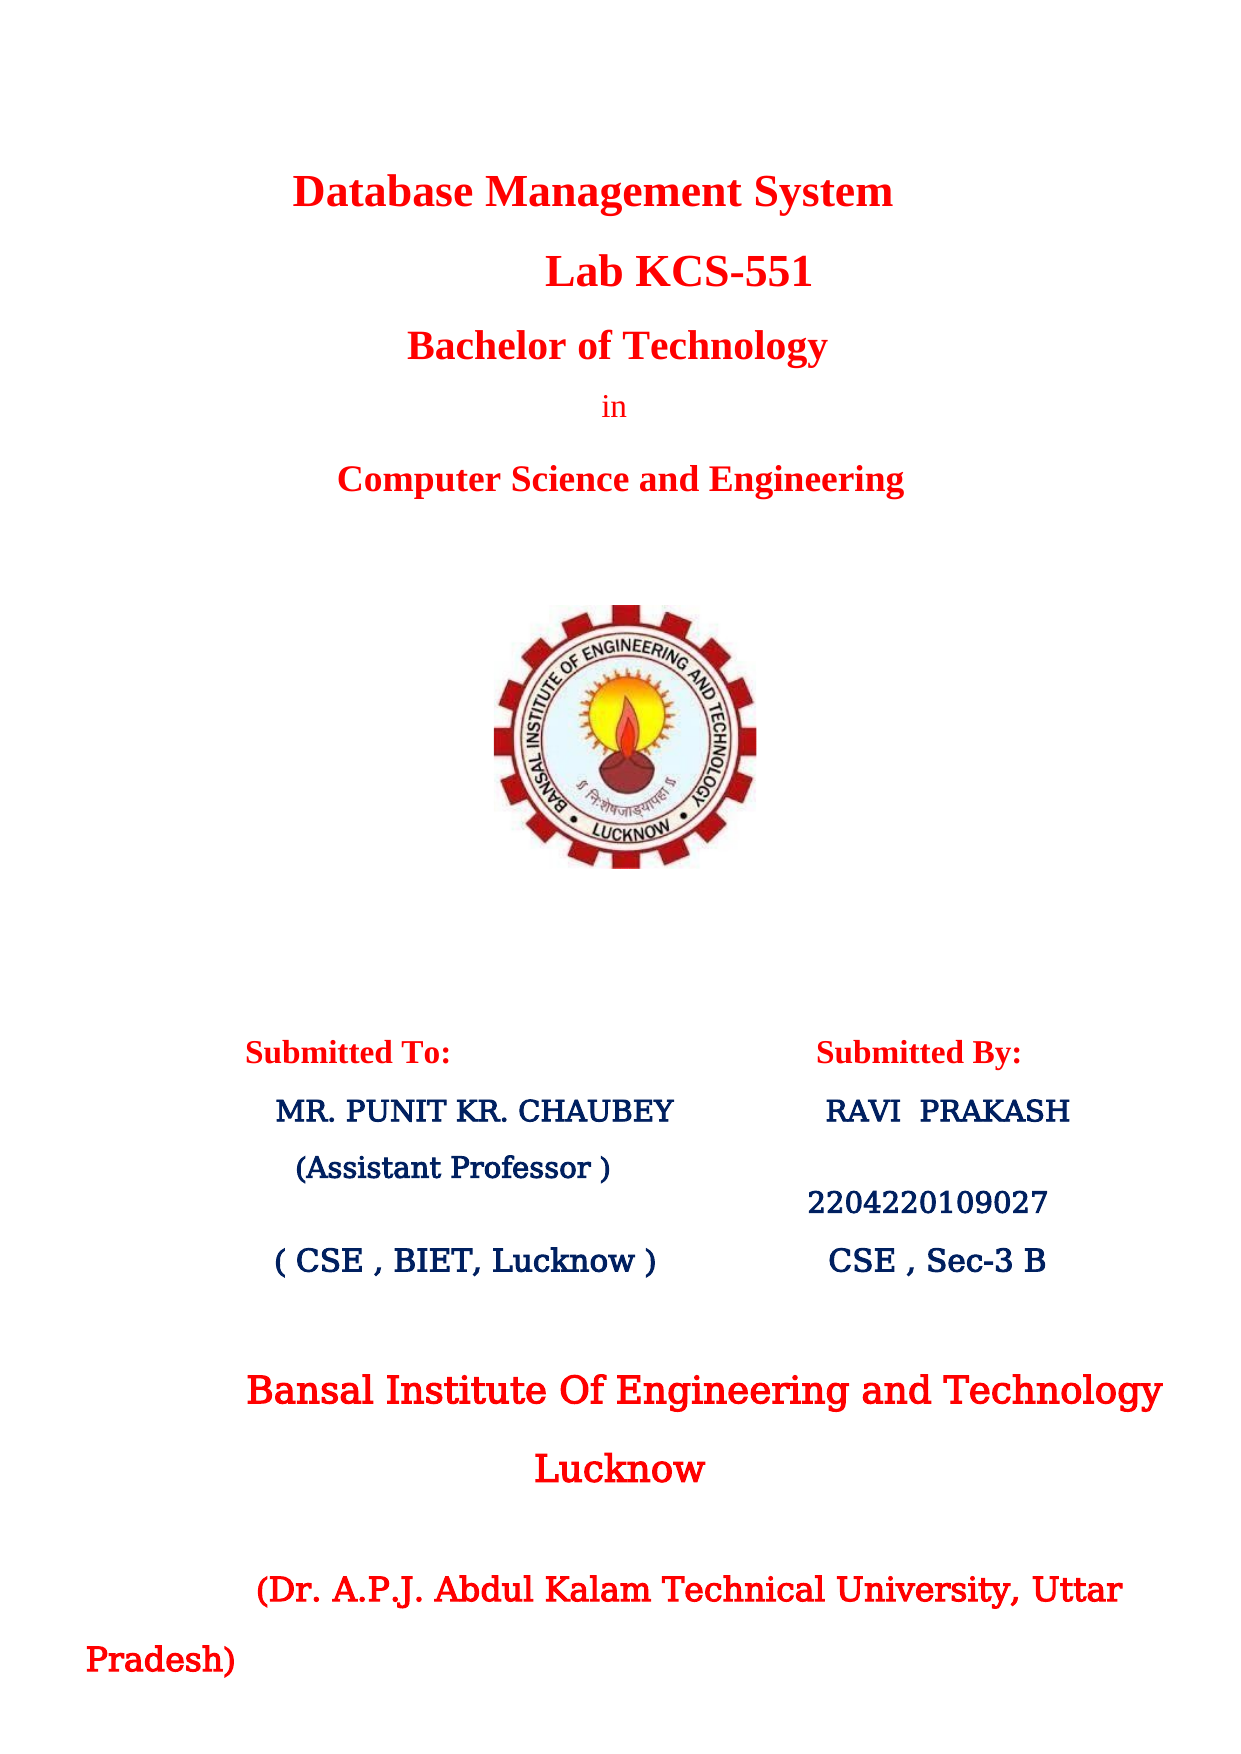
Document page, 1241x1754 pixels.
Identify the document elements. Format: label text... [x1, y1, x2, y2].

subtitle in [162, 387, 1066, 425]
text ( CSE , BIET, Lucknow ) CSE , Sec-3 B [173, 1240, 1079, 1278]
text Bansal Institute Of Engineering and Technology [234, 1366, 1182, 1411]
text (Assistant Professor ) 2204220109027 [192, 1149, 1116, 1219]
text MR. PUNIT KR. CHAUBEY RAVI PRAKASH [173, 1092, 1116, 1127]
subtitle Bachelor of Technology [169, 324, 1066, 369]
text Lucknow [173, 1444, 1066, 1489]
text Computer Science and Engineering [175, 457, 1066, 500]
text Submitted To: Submitted By: [245, 1032, 1182, 1071]
text (Dr. A.P.J. Abdul Kalam Technical University, Uttar Pradesh) [85, 1568, 1182, 1678]
subtitle Database Management System Lab KCS-551 [292, 163, 983, 297]
picture [493, 605, 757, 869]
